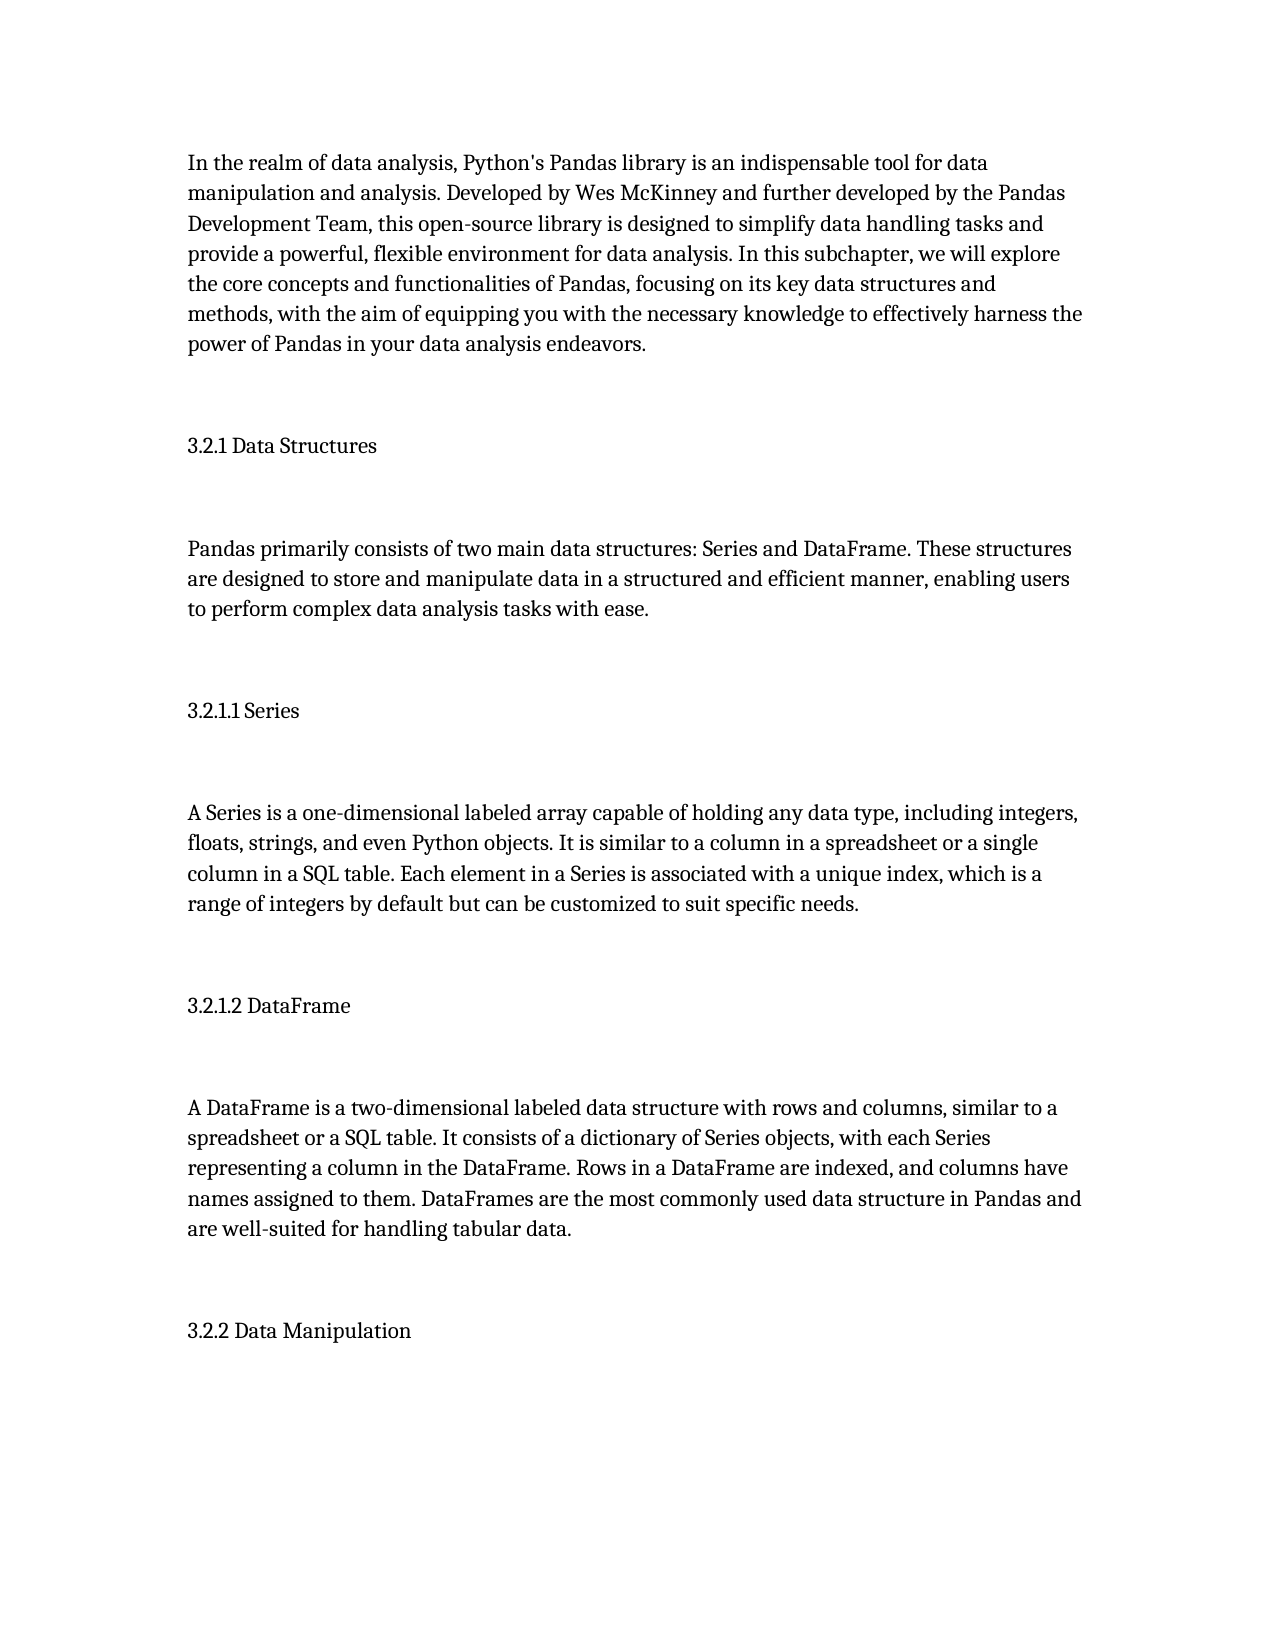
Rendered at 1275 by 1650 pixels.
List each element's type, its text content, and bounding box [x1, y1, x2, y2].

text 3.2.1.2 DataFrame [187, 993, 1087, 1019]
text A Series is a one-dimensional labeled array capable of holding any data type, including integers, floats, strings, and even Python objects. It is similar to a column in a spreadsheet or a single column in a SQL table. Each element in a Series is associated with a unique index, which is a range of integers by default but can be customized to suit specific needs. [187, 800, 1087, 917]
text 3.2.2 Data Manipulation [187, 1318, 1087, 1344]
text Pandas primarily consists of two main data structures: Series and DataFrame. These structures are designed to store and manipulate data in a structured and efficient manner, enabling users to perform complex data analysis tasks with ease. [187, 535, 1087, 622]
text 3.2.1.1 Series [187, 698, 1087, 724]
text A DataFrame is a two-dimensional labeled data structure with rows and columns, similar to a spreadsheet or a SQL table. It consists of a dictionary of Series objects, with each Series representing a column in the DataFrame. Rows in a DataFrame are indexed, and columns have names assigned to them. DataFrames are the most commonly used data structure in Pandas and are well-suited for handling tabular data. [187, 1095, 1087, 1242]
text 3.2.1 Data Structures [187, 433, 1087, 460]
text In the realm of data analysis, Python's Pandas library is an indispensable tool for data manipulation and analysis. Developed by Wes McKinney and further developed by the Pandas Development Team, this open-source library is designed to simplify data handling tasks and provide a powerful, flexible environment for data analysis. In this subchapter, we will explore the core concepts and functionalities of Pandas, focusing on its key data structures and methods, with the aim of equipping you with the necessary knowledge to effectively harness the power of Pandas in your data analysis endeavors. [187, 150, 1087, 358]
